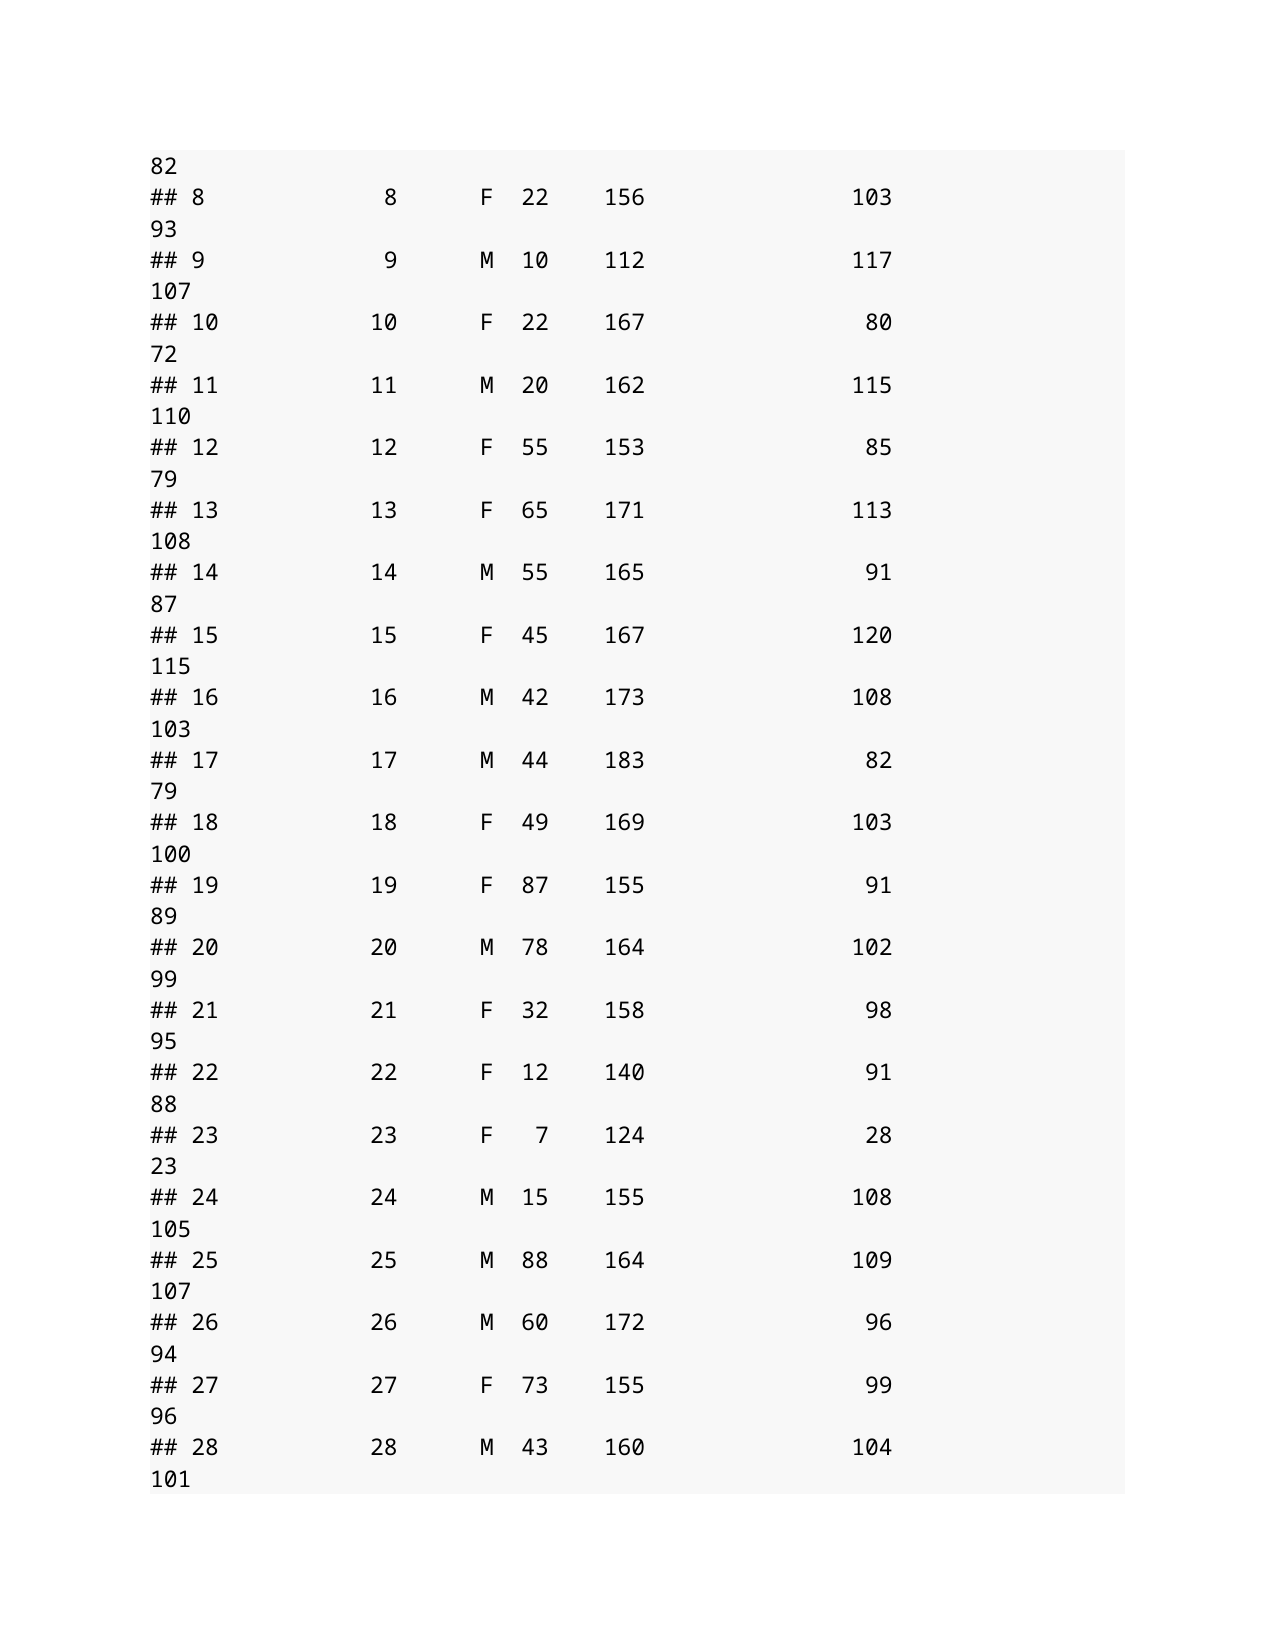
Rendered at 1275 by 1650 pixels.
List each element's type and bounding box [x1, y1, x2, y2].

text [150, 150, 1125, 1494]
